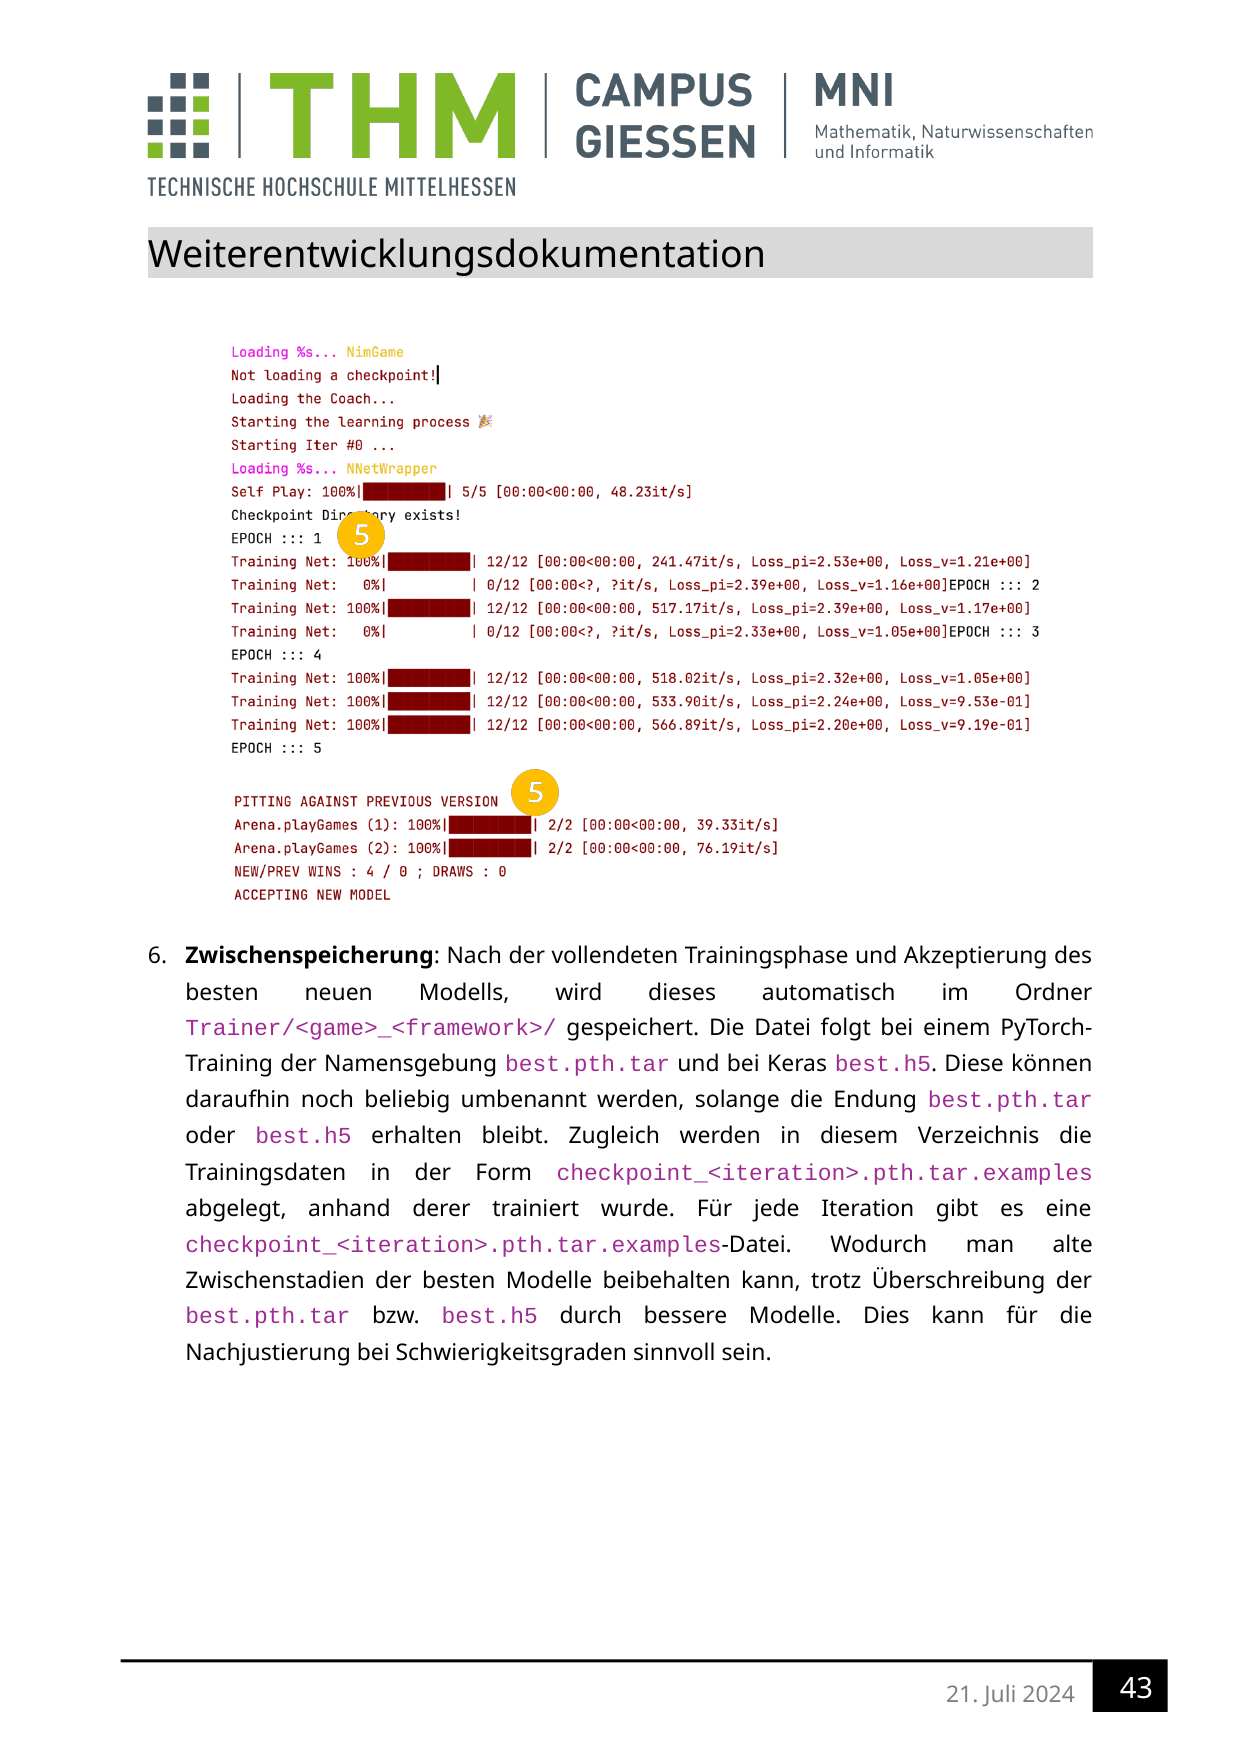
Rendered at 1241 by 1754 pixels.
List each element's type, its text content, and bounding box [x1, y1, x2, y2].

picture [224, 763, 1016, 910]
picture [221, 340, 1057, 759]
picture [147, 73, 1093, 196]
list Zwischenspeicherung: Nach der vollendeten Trainingsphase und Akzeptierung des besten neuen Modells, wird dieses automatisch im Ordner Trainer/<game>_<framework>/ gespeichert. Die Datei folgt bei einem PyTorch-Training der Namensgebung best.pth.tar und bei Keras best.h5. Diese können daraufhin noch beliebig umbenannt werden, solange die Endung best.pth.tar oder best.h5 erhalten bleibt. Zugleich werden in diesem Verzeichnis die Trainingsdaten in der Form checkpoint_<iteration>.pth.tar.examples abgelegt, anhand derer trainiert wurde. Für jede Iteration gibt es eine checkpoint_<iteration>.pth.tar.examples-Datei. Wodurch man alte Zwischenstadien der besten Modelle beibehalten kann, trotz Überschreibung der best.pth.tar bzw. best.h5 durch bessere Modelle. Dies kann für die Nachjustierung bei Schwierigkeitsgraden sinnvoll sein. [148, 939, 1093, 1367]
